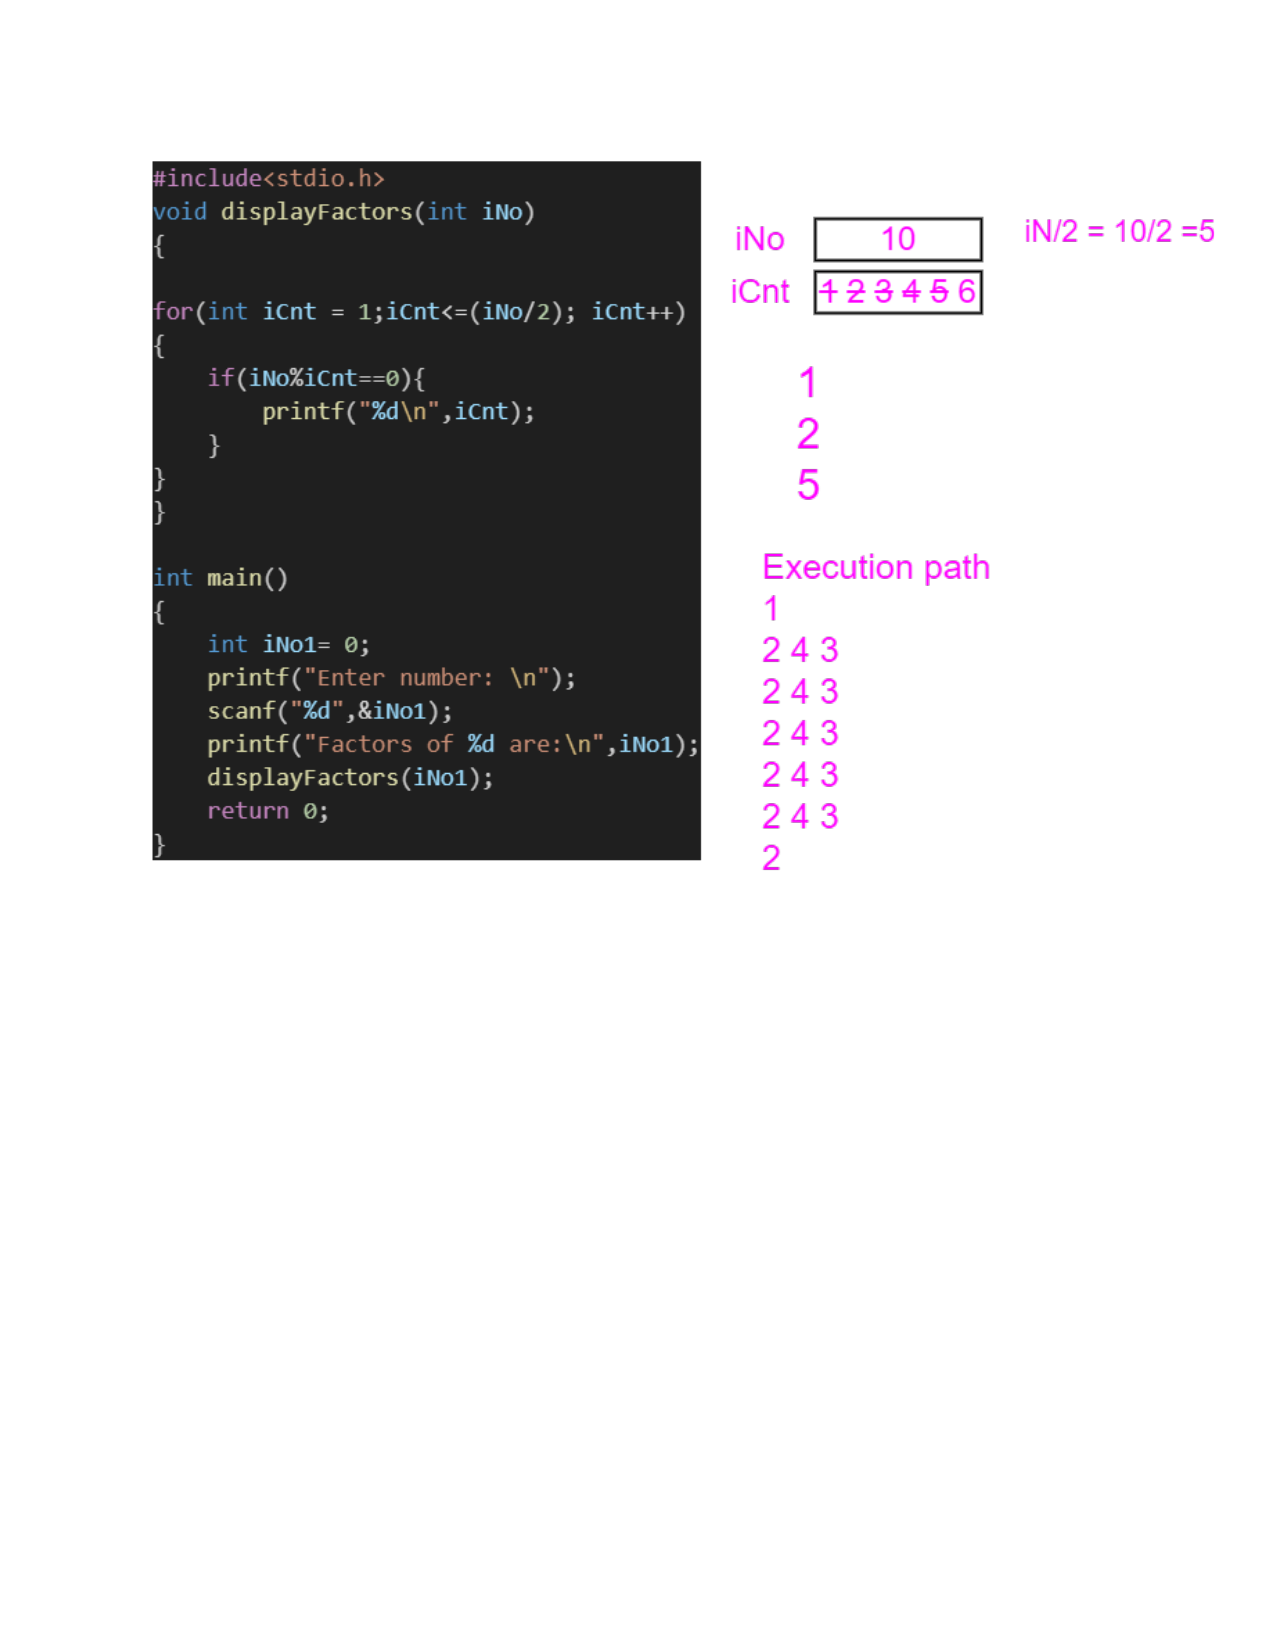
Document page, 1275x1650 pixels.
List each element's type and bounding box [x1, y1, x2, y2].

picture [150, 150, 1215, 877]
